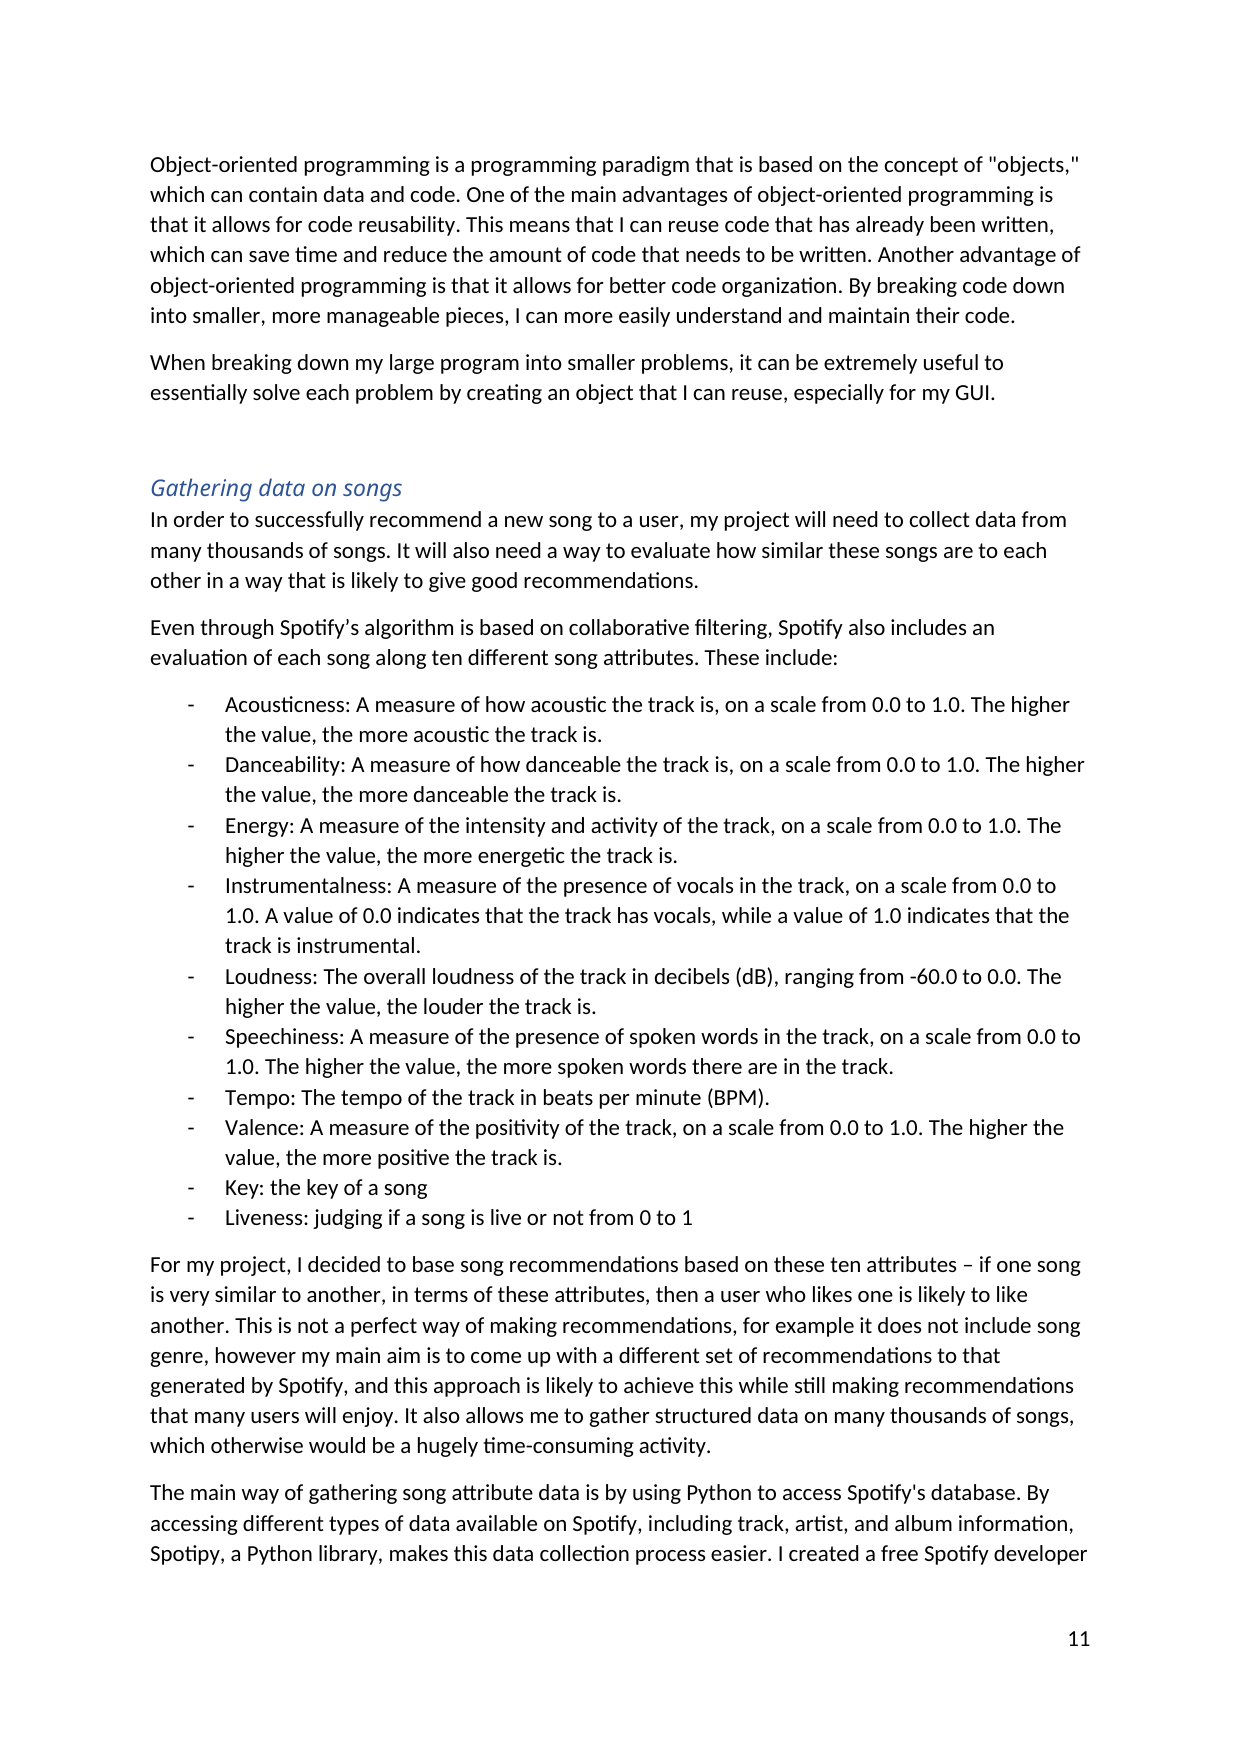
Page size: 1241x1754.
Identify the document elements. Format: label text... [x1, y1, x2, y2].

list Energy: A measure of the intensity and activity of the track, on a scale from 0.0 to 1.0. The higher the value, the more energetic the track is. [187, 811, 1090, 869]
list Valence: A measure of the positivity of the track, on a scale from 0.0 to 1.0. The higher the value, the more positive the track is. [187, 1113, 1090, 1171]
text For my project, I decided to base song recommendations based on these ten attributes – if one song is very similar to another, in terms of these attributes, then a user who likes one is likely to like another. This is not a perfect way of making recommendations, for example it does not include song genre, however my main aim is to come up with a different set of recommendations to that generated by Spotify, and this approach is likely to achieve this while still making recommendations that many users will enjoy. It also allows me to gather structured data on many thousands of songs, which otherwise would be a hugely time-consuming activity. [150, 1250, 1090, 1460]
list Loudness: The overall loudness of the track in decibels (dB), ranging from -60.0 to 0.0. The higher the value, the louder the track is. [187, 962, 1090, 1020]
text In order to successfully recommend a new song to a user, my project will need to collect data from many thousands of songs. It will also need a way to evaluate how similar these songs are to each other in a way that is likely to give good recommendations. [150, 506, 1090, 594]
list Acousticness: A measure of how acoustic the track is, on a scale from 0.0 to 1.0. The higher the value, the more acoustic the track is. [187, 690, 1090, 748]
list Danceability: A measure of how danceable the track is, on a scale from 0.0 to 1.0. The higher the value, the more danceable the track is. [187, 750, 1090, 809]
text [150, 1478, 1090, 1567]
list Liveness: judging if a song is live or not from 0 to 1 [187, 1203, 1090, 1232]
list Speechiness: A measure of the presence of spoken words in the track, on a scale from 0.0 to 1.0. The higher the value, the more spoken words there are in the track. [187, 1022, 1090, 1081]
list Tempo: The tempo of the track in beats per minute (BPM). [187, 1083, 1090, 1111]
text Object-oriented programming is a programming paradigm that is based on the concept of "objects," which can contain data and code. One of the main advantages of object-oriented programming is that it allows for code reusability. This means that I can reuse code that has already been written, which can save time and reduce the amount of code that needs to be written. Another advantage of object-oriented programming is that it allows for better code organization. By breaking code down into smaller, more manageable pieces, I can more easily understand and maintain their code. [150, 150, 1090, 329]
subtitle Gathering data on songs [150, 472, 1090, 503]
text When breaking down my large program into smaller problems, it can be extremely useful to essentially solve each problem by creating an object that I can reuse, especially for my GUI. [150, 348, 1090, 406]
list Instrumentalness: A measure of the presence of vocals in the track, on a scale from 0.0 to 1.0. A value of 0.0 indicates that the track has vocals, while a value of 1.0 indicates that the track is instrumental. [187, 871, 1090, 960]
list Key: the key of a song [187, 1173, 1090, 1201]
text Even through Spotify’s algorithm is based on collaborative filtering, Spotify also includes an evaluation of each song along ten different song attributes. These include: [150, 613, 1090, 671]
